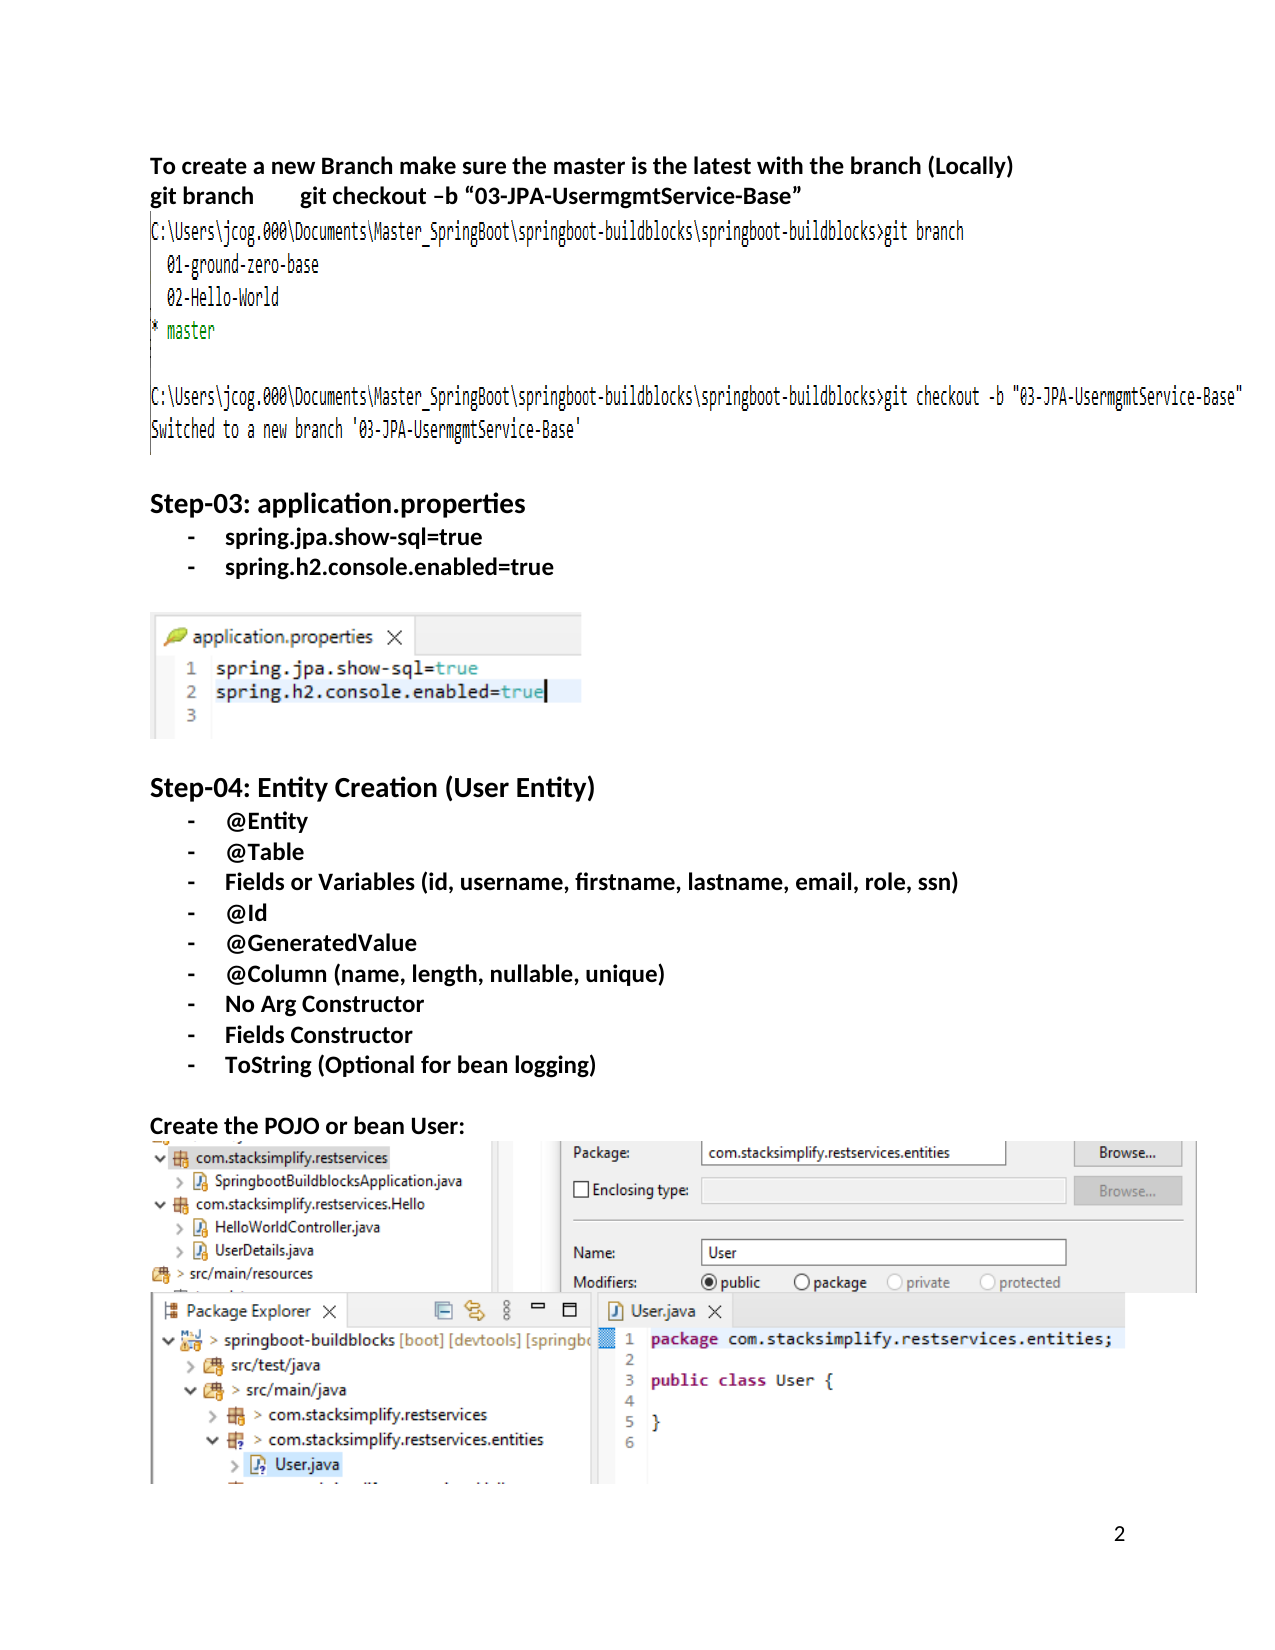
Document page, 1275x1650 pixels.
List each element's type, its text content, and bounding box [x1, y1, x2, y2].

text To create a new Branch make sure the master is the latest with the branch (Locally) [150, 150, 1125, 181]
list No Arg Constructor [187, 988, 1125, 1019]
list @Id [187, 897, 1125, 927]
list spring.jpa.show-sql=true [187, 521, 1125, 551]
list @Entity [187, 805, 1125, 836]
text Create the POJO or bean User: [150, 1110, 1125, 1141]
text Step-04: Entity Creation (User Entity) [150, 769, 1125, 805]
picture [150, 1141, 1197, 1484]
list Fields Constructor [187, 1019, 1125, 1049]
text git branch git checkout –b “03-JPA-UsermgmtService-Base” [150, 181, 1125, 211]
text Step-03: application.properties [150, 485, 1125, 521]
list Fields or Variables (id, username, firstname, lastname, email, role, ssn) [187, 866, 1125, 897]
picture [150, 612, 582, 739]
list ToString (Optional for bean logging) [187, 1049, 1125, 1080]
picture [150, 211, 1244, 455]
list @Column (name, length, nullable, unique) [187, 958, 1125, 988]
list @GeneratedValue [187, 927, 1125, 958]
list spring.h2.console.enabled=true [187, 551, 1125, 582]
list @Table [187, 836, 1125, 866]
